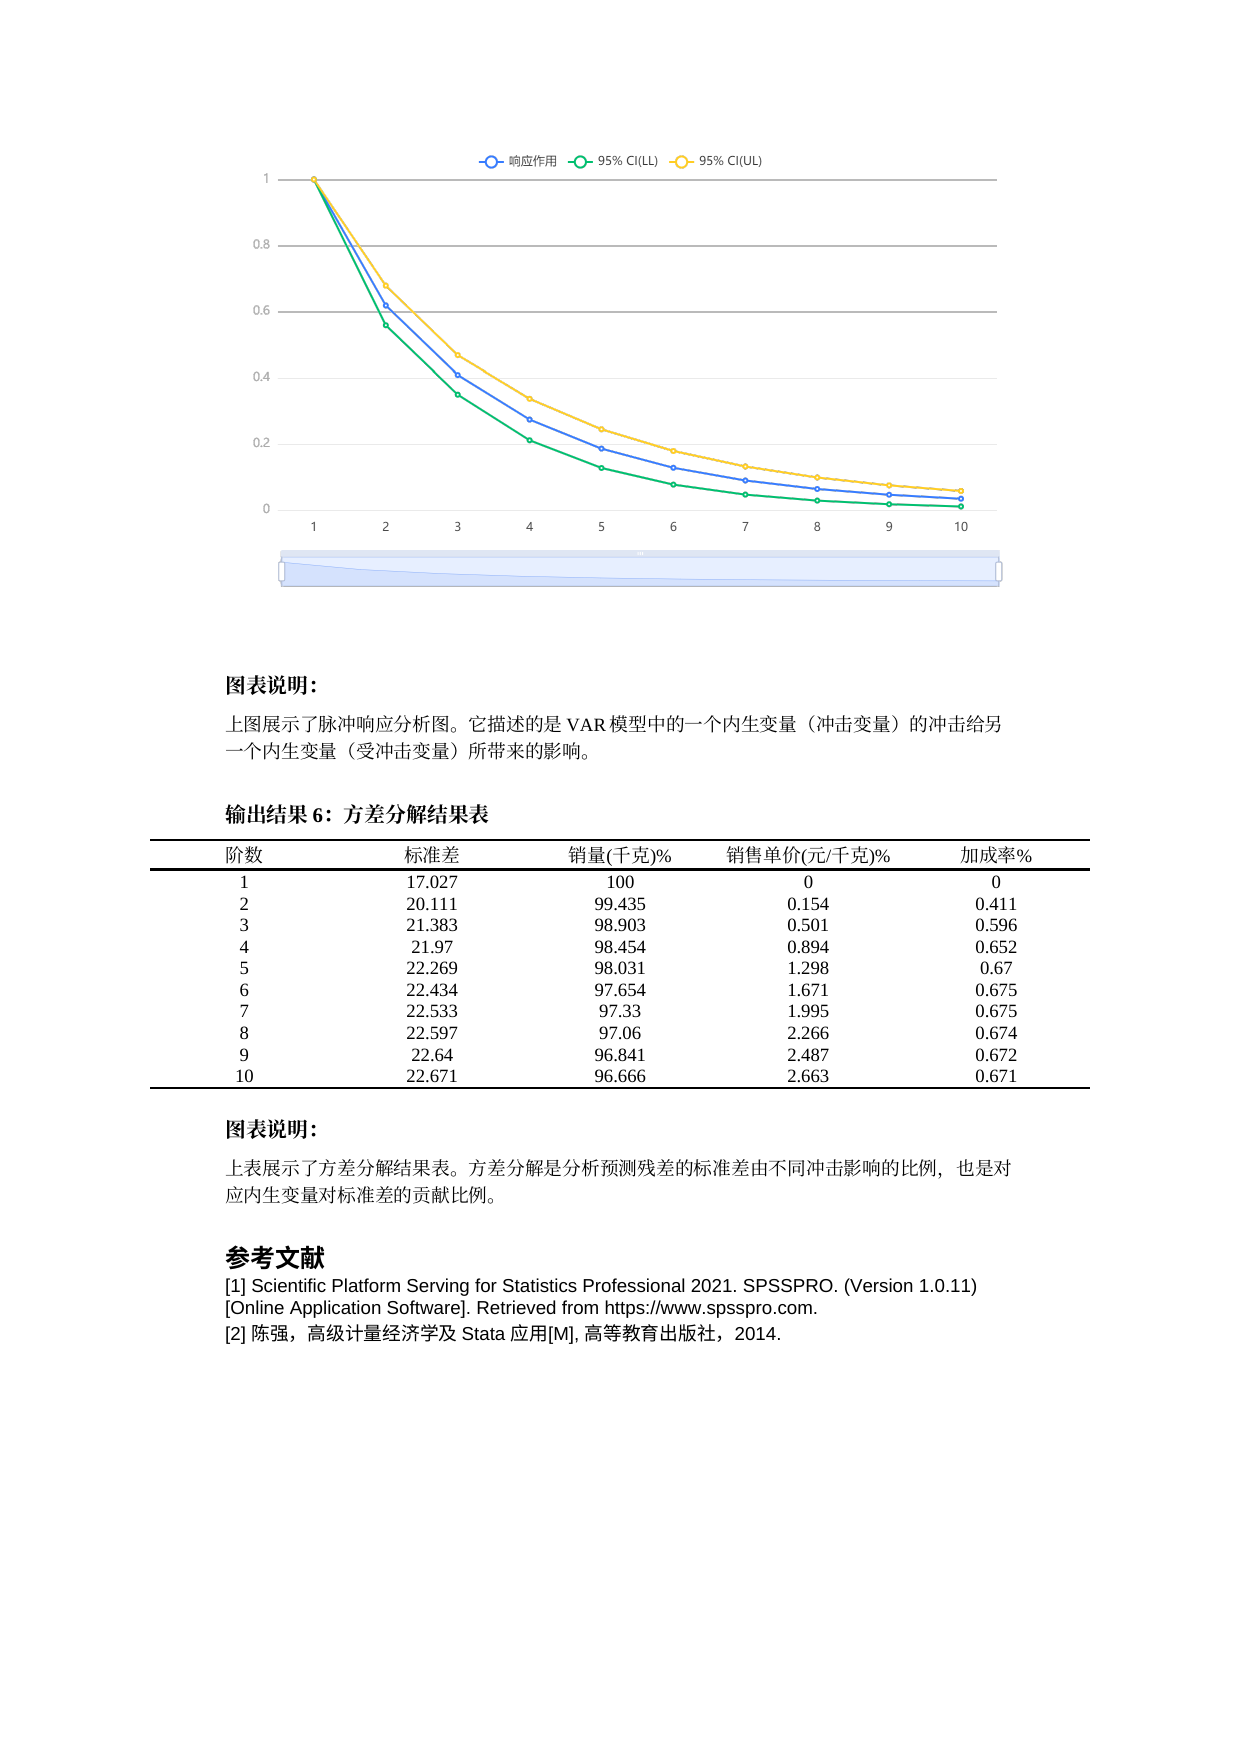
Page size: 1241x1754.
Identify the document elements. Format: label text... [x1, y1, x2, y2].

table_cell 2.663 [714, 1065, 902, 1087]
table_cell 10 [150, 1065, 338, 1087]
table_cell 97.654 [526, 979, 714, 1000]
table_cell 21.97 [338, 936, 526, 957]
table_cell 22.597 [338, 1022, 526, 1043]
table_cell 2.266 [714, 1022, 902, 1043]
table_header 阶数 [150, 841, 338, 868]
table_cell 9 [150, 1044, 338, 1065]
table_cell 7 [150, 1000, 338, 1022]
table_cell 98.903 [526, 914, 714, 936]
table_cell 1.995 [714, 1000, 902, 1022]
table_cell 0.596 [902, 914, 1090, 936]
table_cell 0.154 [714, 893, 902, 914]
table_cell 22.671 [338, 1065, 526, 1087]
text 输出结果6：方差分解结果表 [225, 774, 1015, 828]
table_cell 96.666 [526, 1065, 714, 1087]
table_cell 17.027 [338, 871, 526, 892]
table_cell 6 [150, 979, 338, 1000]
text 图表说明： [225, 1089, 1015, 1143]
table_cell 2.487 [714, 1044, 902, 1065]
table_cell 0.672 [902, 1044, 1090, 1065]
table_cell 1 [150, 871, 338, 892]
text 上表展示了方差分解结果表。方差分解是分析预测残差的标准差由不同冲击影响的比例，也是对应内生变量对标准差的贡献比例。 [225, 1153, 1015, 1207]
table_cell 100 [526, 871, 714, 892]
table_cell 4 [150, 936, 338, 957]
table_cell 98.031 [526, 957, 714, 979]
table_cell 0.501 [714, 914, 902, 936]
table_cell 21.383 [338, 914, 526, 936]
table_cell 97.33 [526, 1000, 714, 1022]
table_cell 3 [150, 914, 338, 936]
table_cell 0 [902, 871, 1090, 892]
subtitle 参考文献 [1] Scientific Platform Serving for Statistics Professional 2021. SPSSPRO. (Version 1.0.11)[Online Application Software]. Retrieved from https://www.spsspro.com. [2] 陈强，高级计量经济学及 Stata 应用[M], 高等教育出版社，2014. [225, 1239, 1015, 1345]
table_cell 20.111 [338, 893, 526, 914]
table_cell 1.298 [714, 957, 902, 979]
table_cell 22.533 [338, 1000, 526, 1022]
table_cell 0.67 [902, 957, 1090, 979]
table_cell 2 [150, 893, 338, 914]
text 图表说明： [225, 646, 1015, 699]
table_cell 0.675 [902, 1000, 1090, 1022]
table_header 标准差 [338, 841, 526, 868]
table_cell 22.64 [338, 1044, 526, 1065]
table_cell 22.269 [338, 957, 526, 979]
table_cell 0.411 [902, 893, 1090, 914]
table_cell 0.675 [902, 979, 1090, 1000]
table_cell 98.454 [526, 936, 714, 957]
table_cell 8 [150, 1022, 338, 1043]
table_cell 22.434 [338, 979, 526, 1000]
table_cell 5 [150, 957, 338, 979]
table_cell 97.06 [526, 1022, 714, 1043]
text 上图展示了脉冲响应分析图。它描述的是VAR模型中的一个内生变量（冲击变量）的冲击给另一个内生变量（受冲击变量）所带来的影响。 [225, 710, 1015, 764]
picture [229, 150, 1011, 594]
table_cell 96.841 [526, 1044, 714, 1065]
table_cell 0.674 [902, 1022, 1090, 1043]
table_cell 0.652 [902, 936, 1090, 957]
table_header 加成率% [902, 841, 1090, 868]
table_cell 0.671 [902, 1065, 1090, 1087]
table_cell 1.671 [714, 979, 902, 1000]
table_cell 99.435 [526, 893, 714, 914]
table_cell 0 [714, 871, 902, 892]
table_header 销售单价(元/千克)% [714, 841, 902, 868]
table_cell 0.894 [714, 936, 902, 957]
table_header 销量(千克)% [526, 841, 714, 868]
